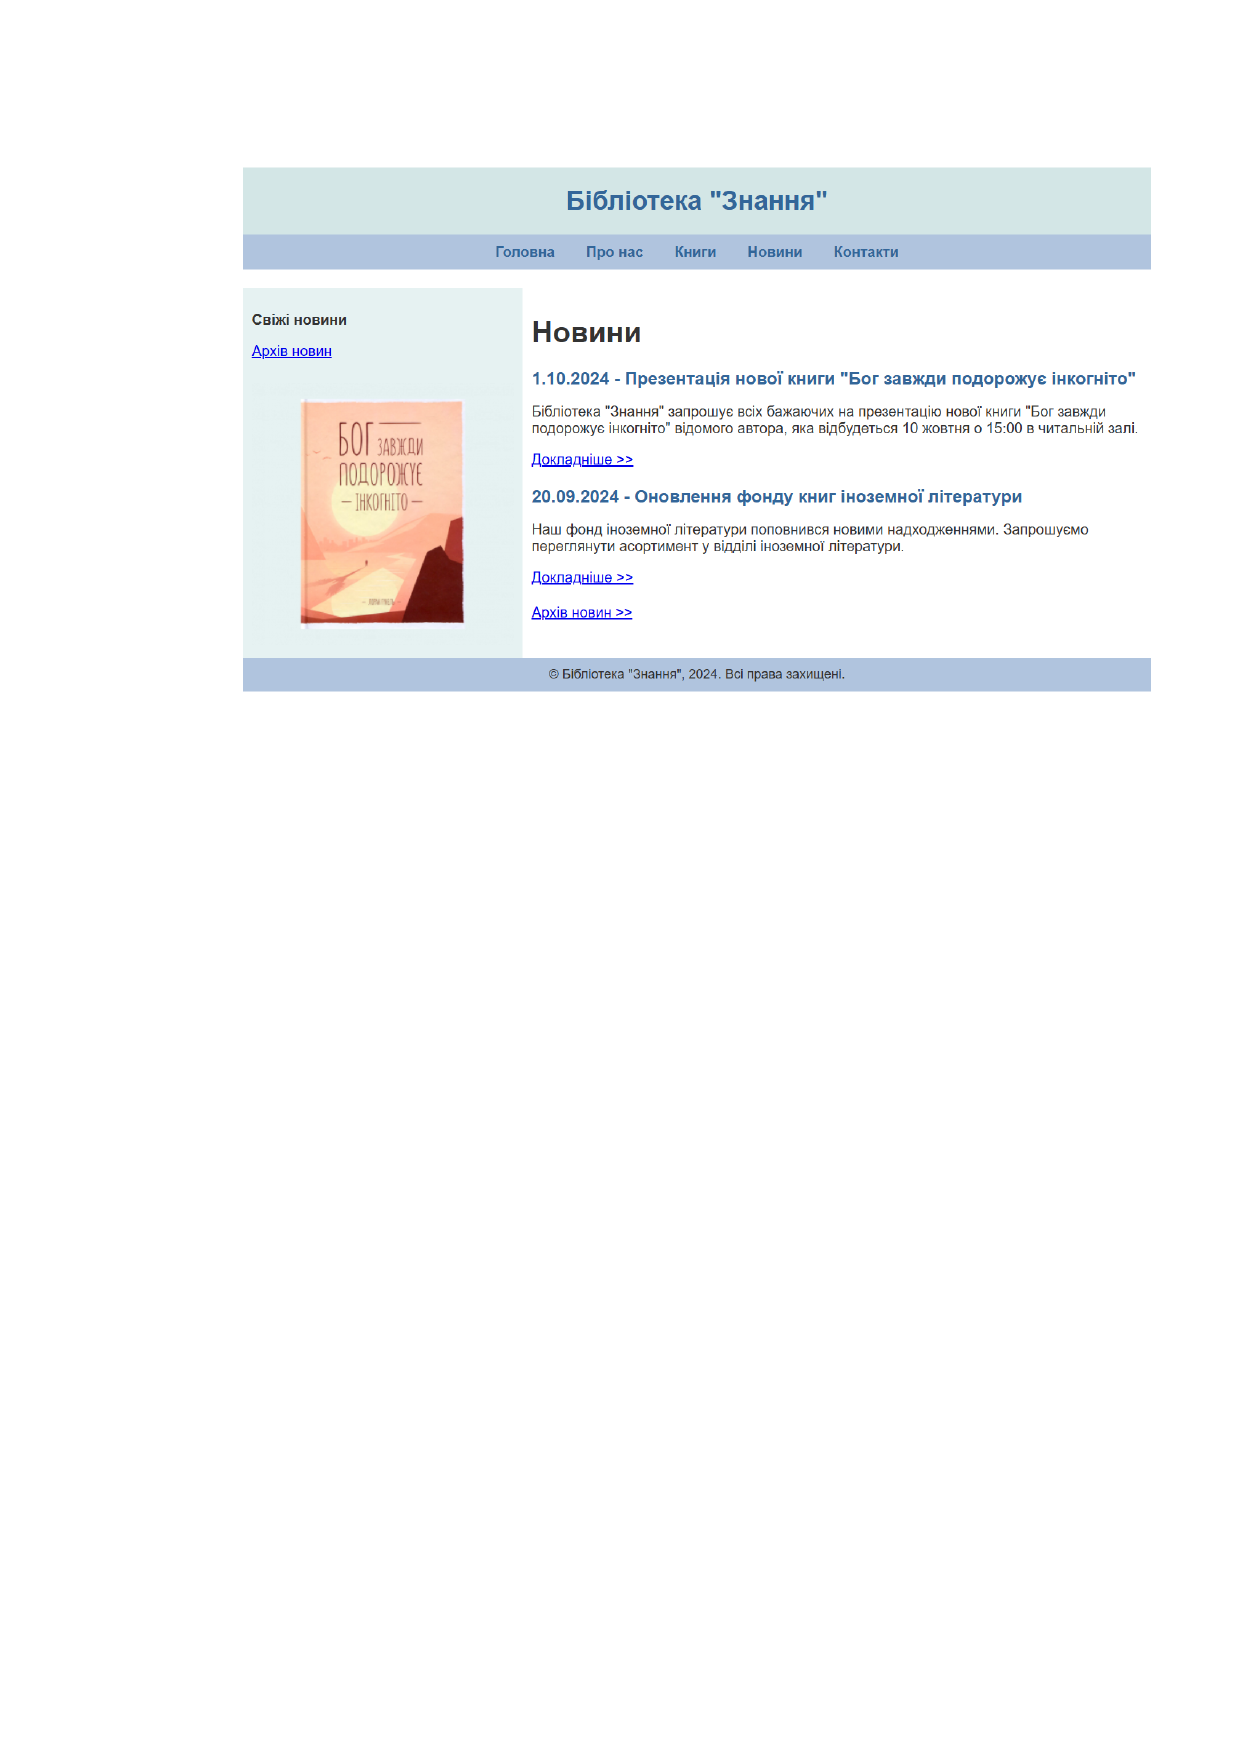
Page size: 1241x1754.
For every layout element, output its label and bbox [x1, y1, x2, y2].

picture [225, 150, 1166, 708]
